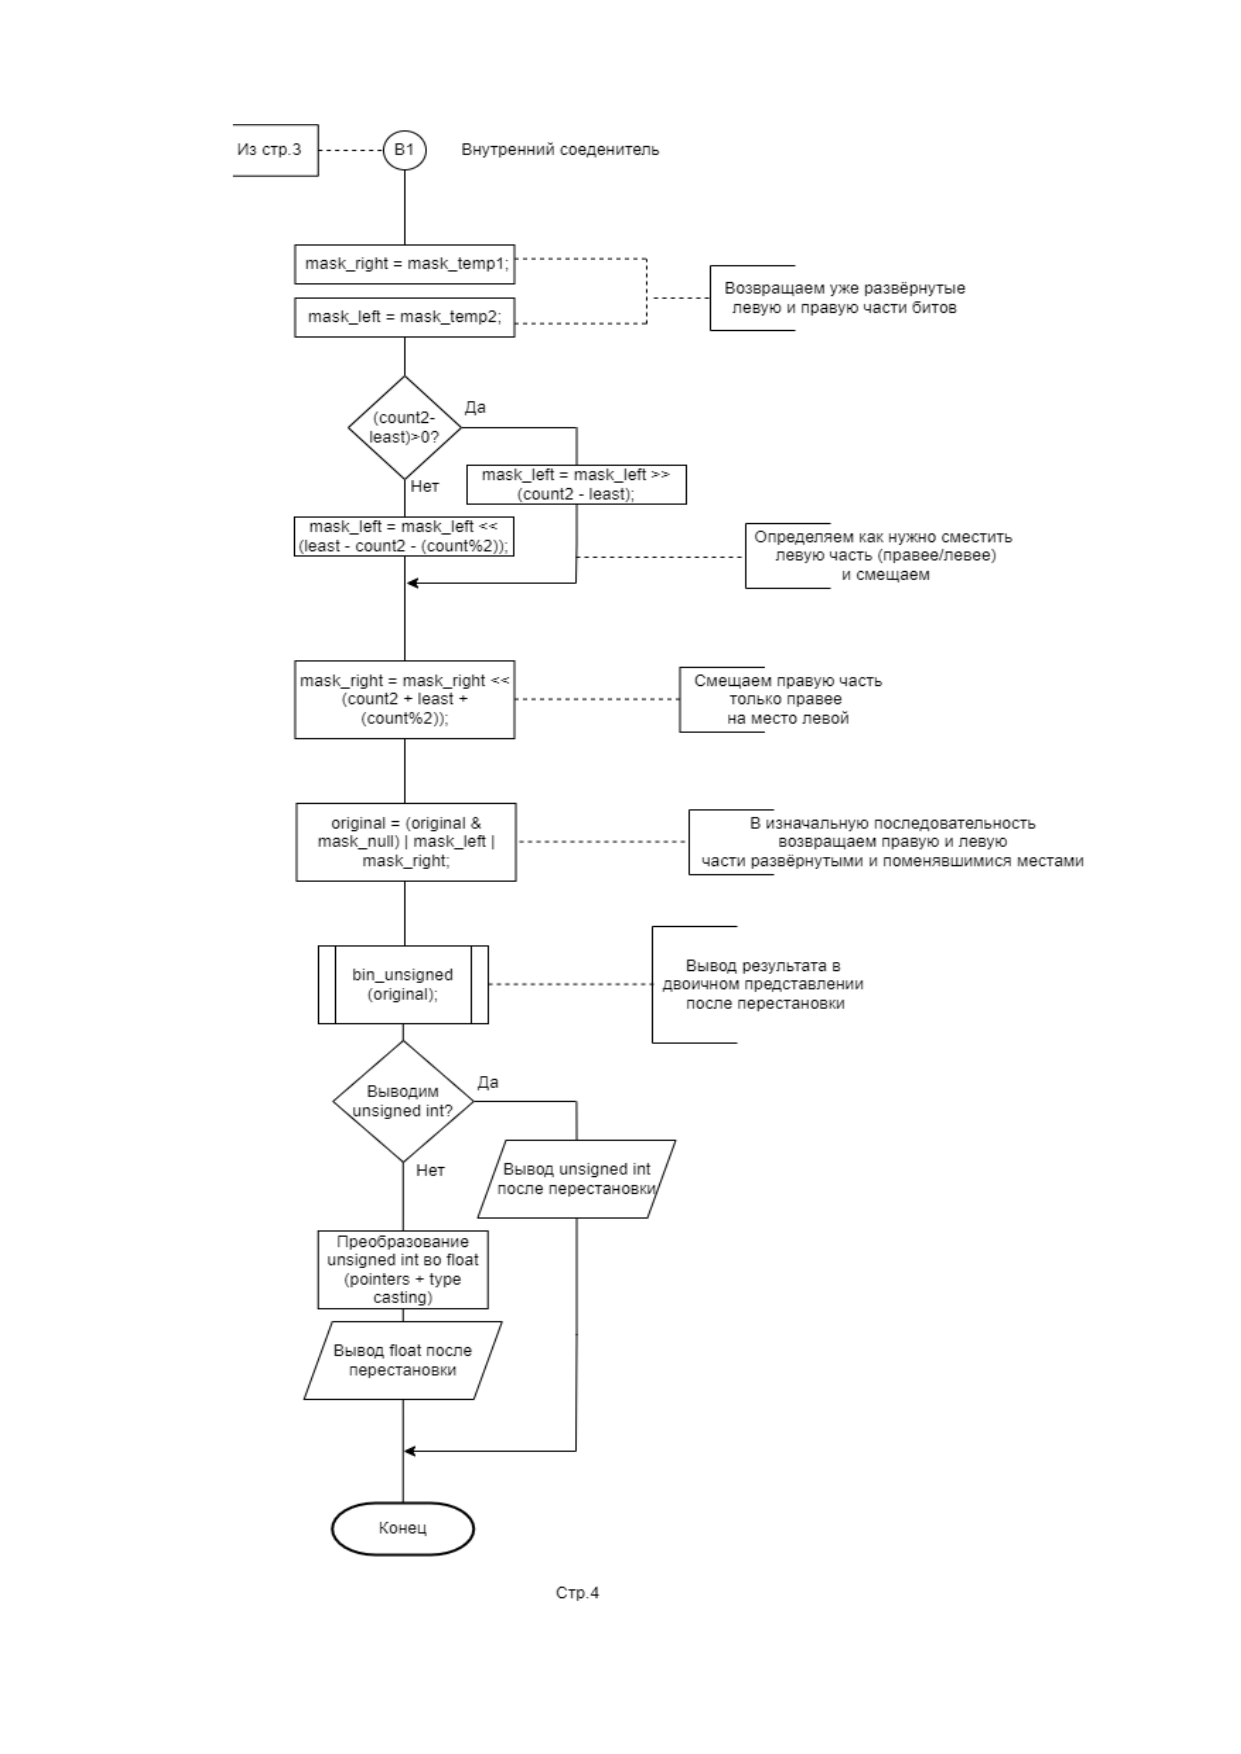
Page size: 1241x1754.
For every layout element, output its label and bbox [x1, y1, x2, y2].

picture [219, 124, 1099, 1614]
